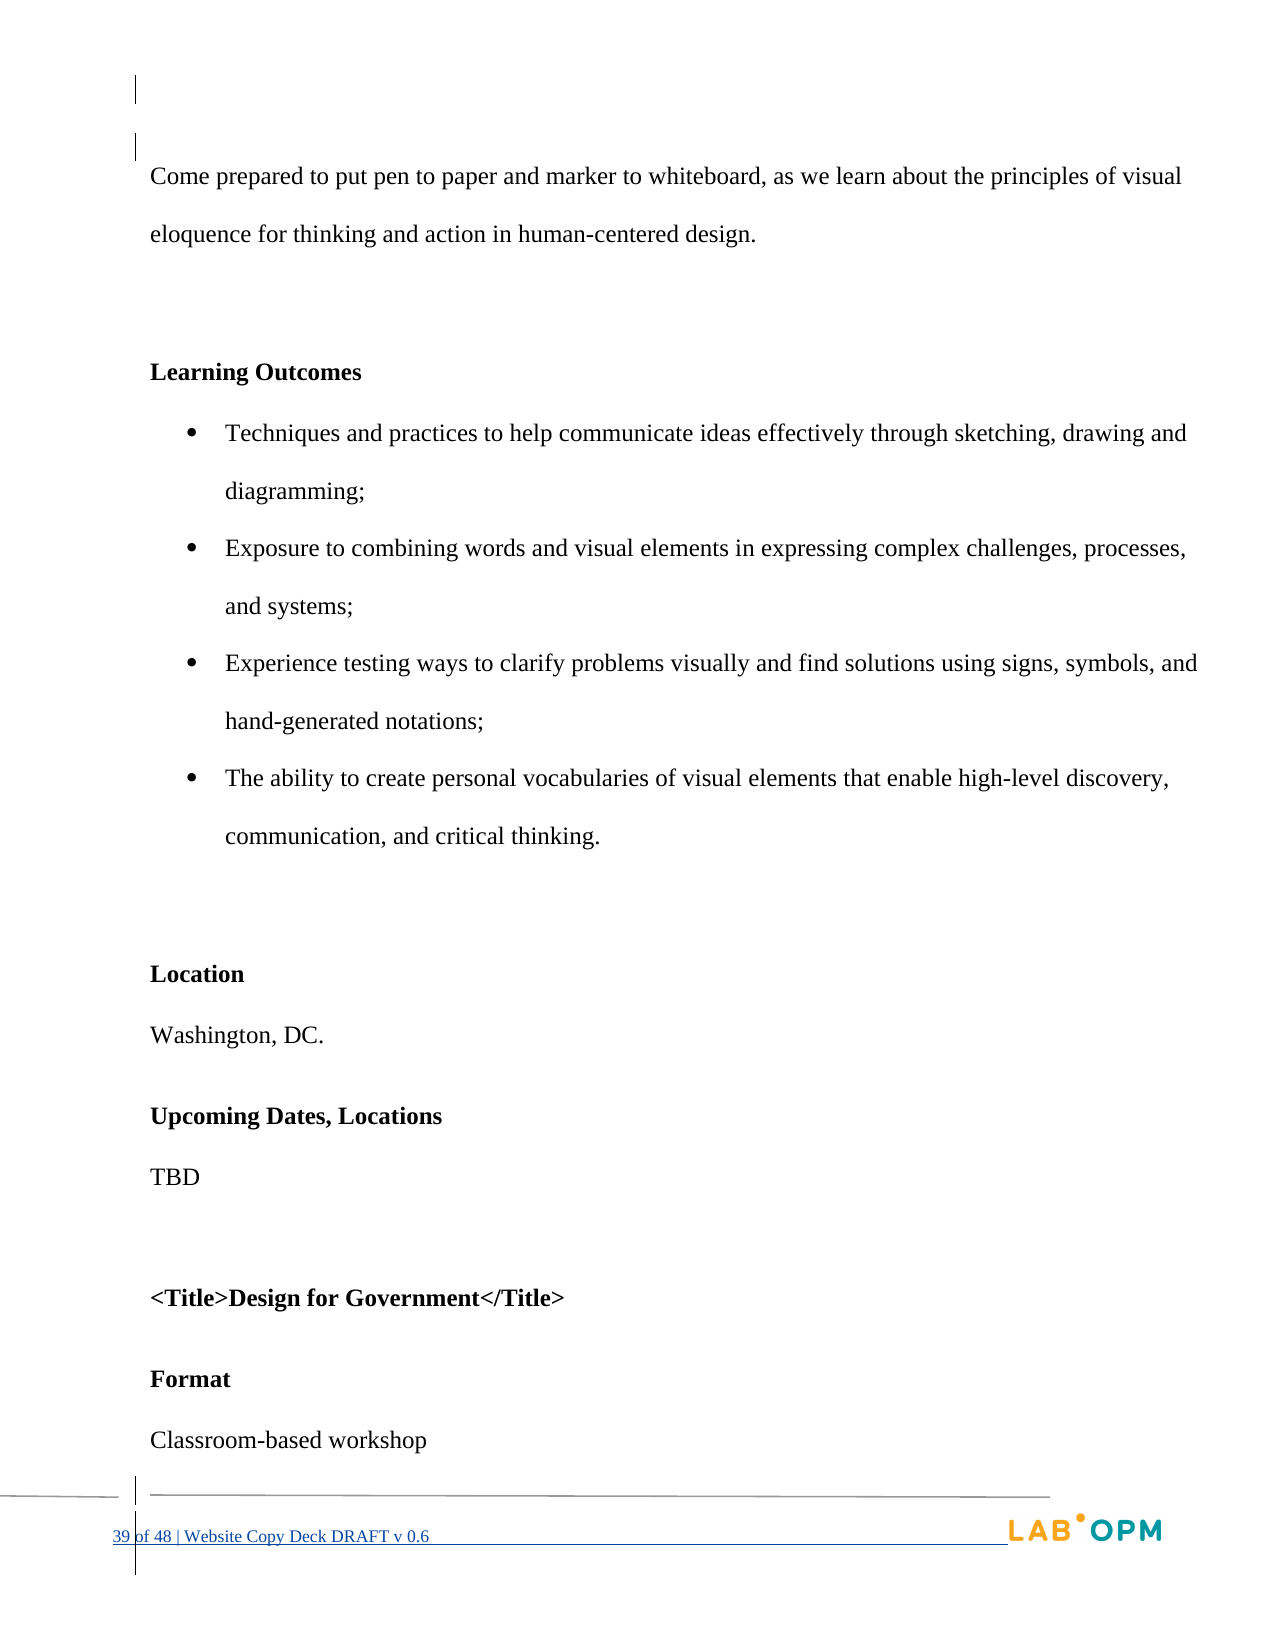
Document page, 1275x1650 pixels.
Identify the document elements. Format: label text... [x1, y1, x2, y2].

text TBD [150, 1162, 1200, 1191]
picture [1007, 1511, 1163, 1543]
subtitle Format [150, 1364, 1200, 1392]
text Washington, DC. [150, 1020, 1200, 1049]
text Classroom-based workshop [150, 1425, 1200, 1454]
subtitle <Title>Design for Government</Title> [150, 1283, 1200, 1312]
list The ability to create personal vocabularies of visual elements that enable high-level discovery, communication, and critical thinking. [187, 763, 1200, 849]
subtitle Upcoming Dates, Locations [150, 1101, 1200, 1129]
list Experience testing ways to clarify problems visually and find solutions using signs, symbols, and hand-generated notations; [187, 648, 1200, 734]
subtitle Learning Outcomes [150, 357, 1200, 385]
list Exposure to combining words and visual elements in expressing complex challenges, processes, and systems; [187, 533, 1200, 619]
list Techniques and practices to help communicate ideas effectively through sketching, drawing and diagramming; [187, 418, 1200, 504]
subtitle Location [150, 959, 1200, 987]
